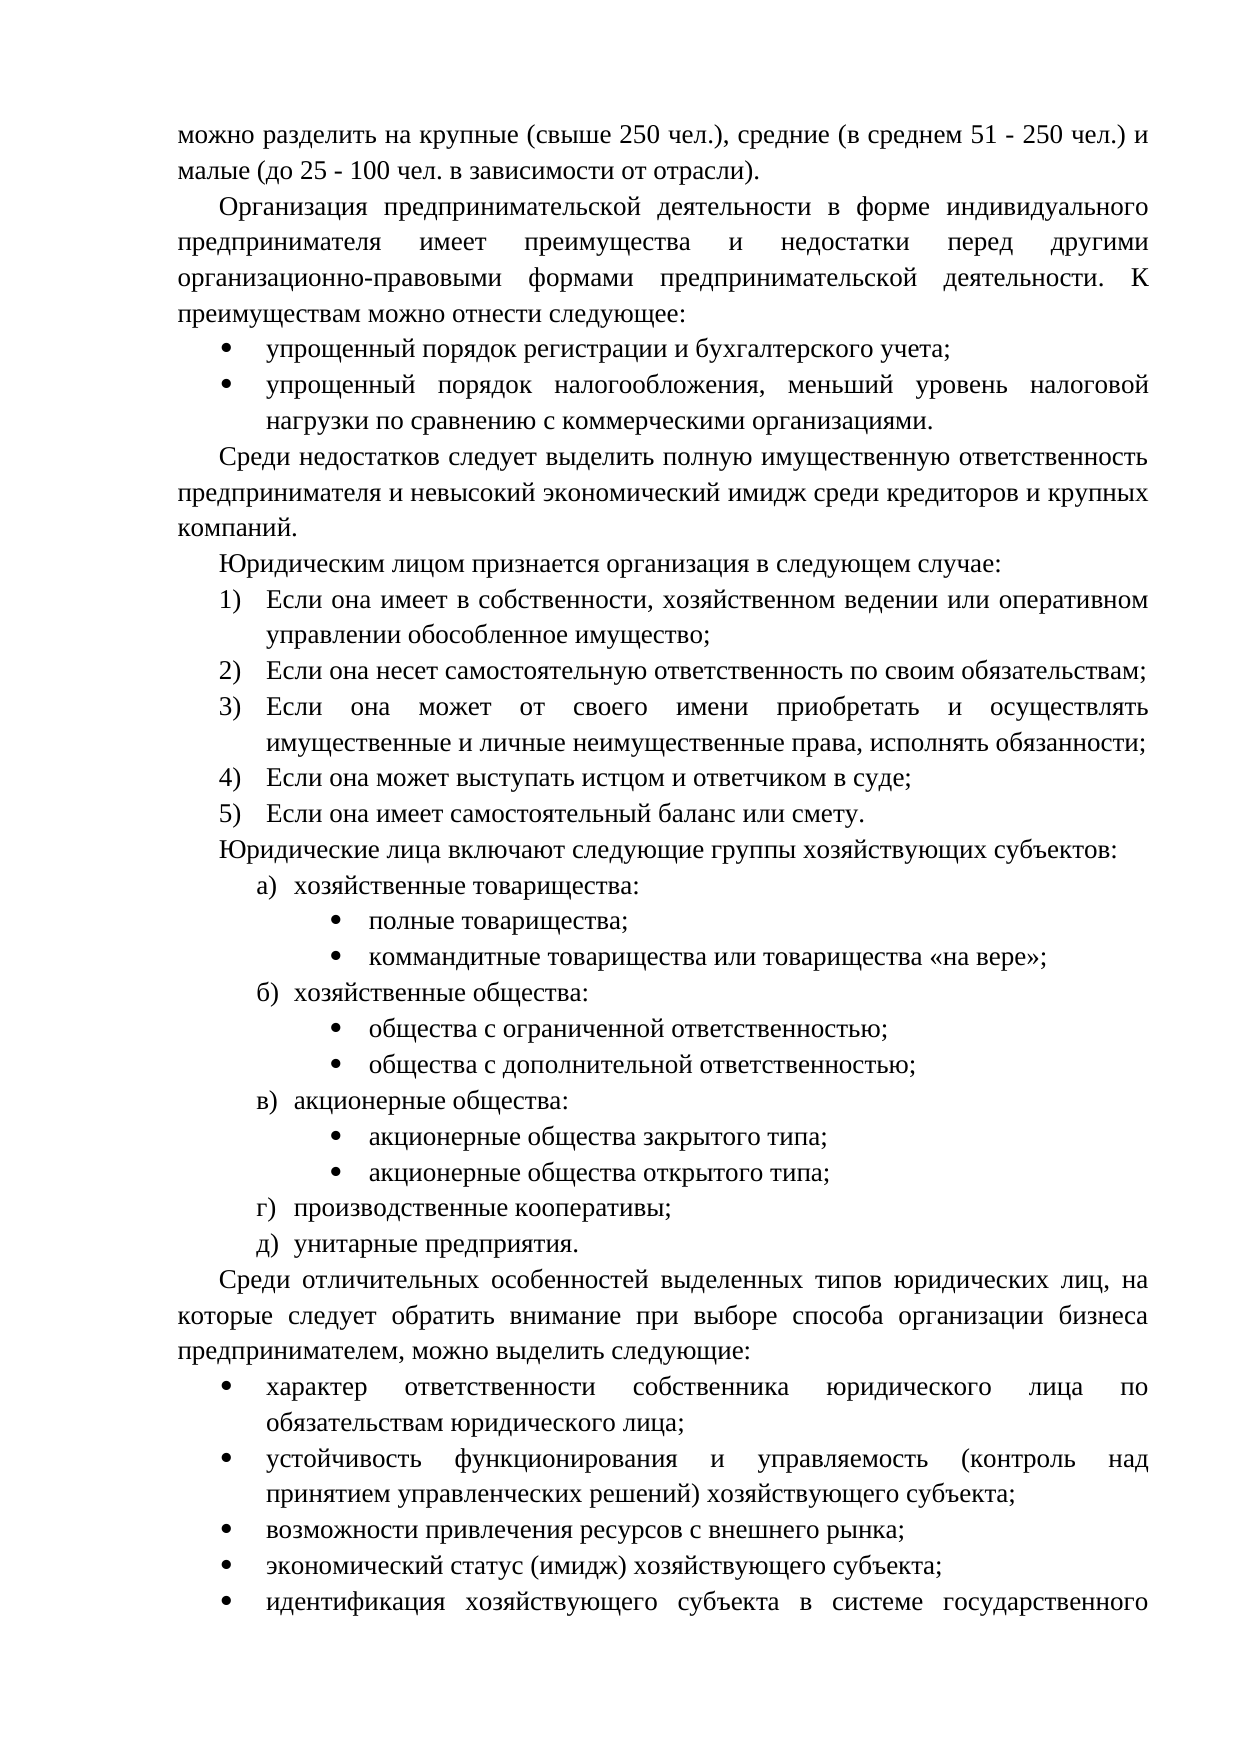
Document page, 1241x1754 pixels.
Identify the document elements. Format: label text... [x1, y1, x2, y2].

text Среди отличительных особенностей выделенных типов юридических лиц, на которые следует обратить внимание при выборе способа организации бизнеса предпринимателем, можно выделить следующие: [177, 1263, 1149, 1366]
list унитарные предприятия. [256, 1227, 1149, 1258]
list упрощенный порядок регистрации и бухгалтерского учета; [222, 332, 1149, 364]
list акционерные общества открытого типа; [331, 1156, 1149, 1187]
text Организация предпринимательской деятельности в форме индивидуального предпринимателя имеет преимущества и недостатки перед другими организационно-правовыми формами предпринимательской деятельности. К преимуществам можно отнести следующее: [177, 189, 1149, 328]
list Если она может от своего имени приобретать и осуществлять имущественные и личные неимущественные права, исполнять обязанности; [218, 690, 1149, 757]
list Если она несет самостоятельную ответственность по своим обязательствам; [218, 654, 1149, 686]
text Юридическим лицом признается организация в следующем случае: [177, 547, 1149, 578]
list полные товарищества; [331, 904, 1149, 936]
list акционерные общества закрытого типа; [331, 1120, 1149, 1151]
list хозяйственные общества: [256, 976, 1149, 1007]
list коммандитные товарищества или товарищества «на вере»; [331, 940, 1149, 972]
list экономический статус (имидж) хозяйствующего субъекта; [222, 1549, 1149, 1581]
list характер ответственности собственника юридического лица по обязательствам юридического лица; [222, 1370, 1149, 1437]
list Если она может выступать истцом и ответчиком в суде; [218, 762, 1149, 793]
list устойчивость функционирования и управляемость (контроль над принятием управленческих решений) хозяйствующего субъекта; [222, 1442, 1149, 1509]
list Если она имеет самостоятельный баланс или смету. [218, 797, 1149, 828]
list общества с ограниченной ответственностью; [331, 1012, 1149, 1043]
text Юридические лица включают следующие группы хозяйствующих субъектов: [177, 833, 1149, 864]
list хозяйственные товарищества: [256, 869, 1149, 900]
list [222, 1585, 1149, 1616]
list упрощенный порядок налогообложения, меньший уровень налоговой нагрузки по сравнению с коммерческими организациями. [222, 368, 1149, 435]
text Среди недостатков следует выделить полную имущественную ответственность предпринимателя и невысокий экономический имидж среди кредиторов и крупных компаний. [177, 440, 1149, 543]
list производственные кооперативы; [256, 1192, 1149, 1223]
list Если она имеет в собственности, хозяйственном ведении или оперативном управлении обособленное имущество; [218, 583, 1149, 650]
list возможности привлечения ресурсов с внешнего рынка; [222, 1513, 1149, 1544]
list акционерные общества: [256, 1084, 1149, 1115]
list общества с дополнительной ответственностью; [331, 1048, 1149, 1079]
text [177, 118, 1149, 185]
